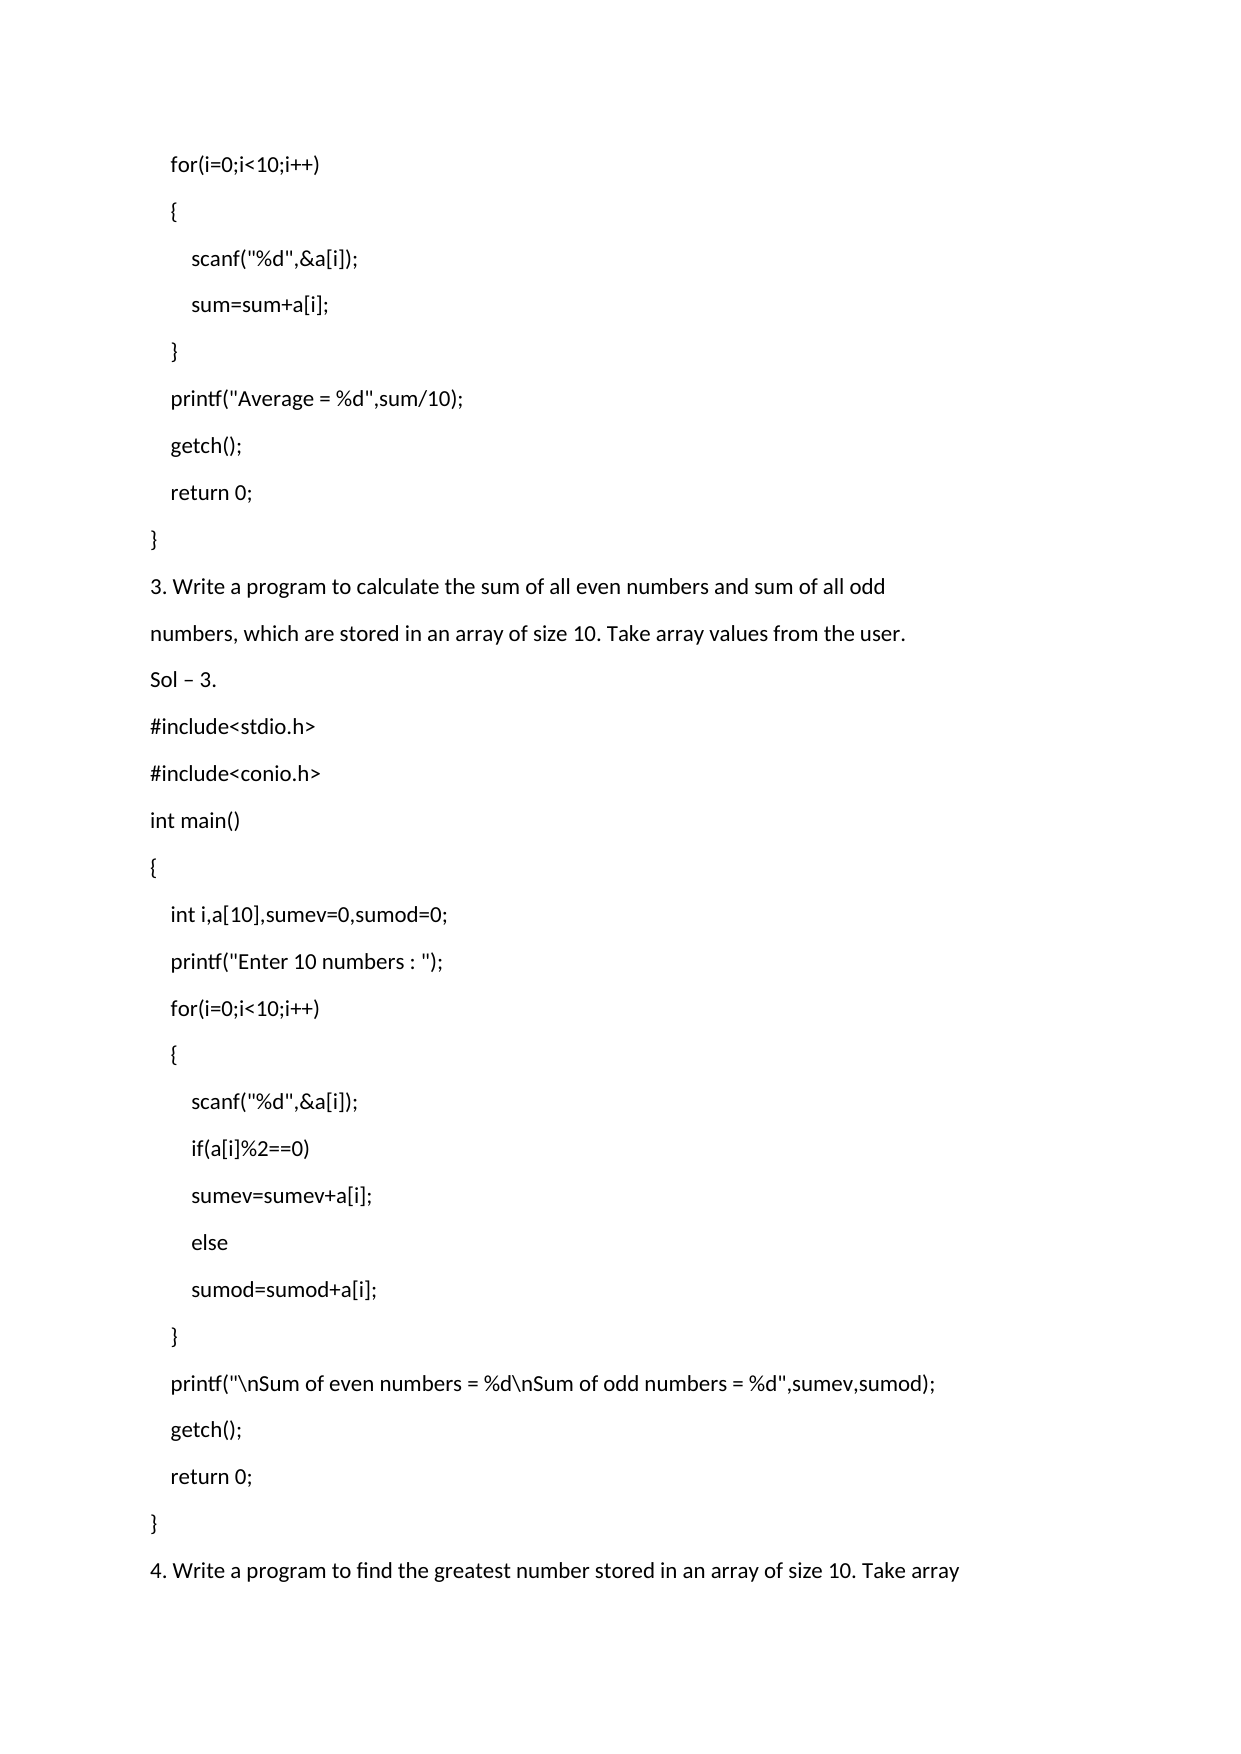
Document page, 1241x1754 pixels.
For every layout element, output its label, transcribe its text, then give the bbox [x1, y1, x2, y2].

text sumod=sumod+a[i]; [150, 1275, 1090, 1303]
text else [150, 1228, 1090, 1256]
text printf("\nSum of even numbers = %d\nSum of odd numbers = %d",sumev,sumod); [150, 1369, 1090, 1397]
text sum=sum+a[i]; [150, 291, 1090, 319]
text int i,a[10],sumev=0,sumod=0; [150, 900, 1090, 928]
text return 0; [150, 1462, 1090, 1491]
text for(i=0;i<10;i++) [150, 994, 1090, 1022]
text 4. Write a program to find the greatest number stored in an array of size 10. Take array [150, 1556, 1090, 1584]
text scanf("%d",&a[i]); [150, 244, 1090, 272]
text numbers, which are stored in an array of size 10. Take array values from the user. [150, 619, 1090, 647]
text } [150, 1322, 1090, 1350]
text scanf("%d",&a[i]); [150, 1087, 1090, 1116]
text printf("Average = %d",sum/10); [150, 384, 1090, 412]
text getch(); [150, 1416, 1090, 1444]
text 3. Write a program to calculate the sum of all even numbers and sum of all odd [150, 572, 1090, 600]
text printf("Enter 10 numbers : "); [150, 947, 1090, 975]
text } [150, 525, 1090, 553]
text if(a[i]%2==0) [150, 1134, 1090, 1162]
text #include<stdio.h> [150, 712, 1090, 741]
text } [150, 337, 1090, 366]
text for(i=0;i<10;i++) [150, 150, 1090, 178]
text int main() [150, 806, 1090, 834]
text } [150, 1509, 1090, 1537]
text { [150, 1041, 1090, 1069]
text { [150, 853, 1090, 881]
text Sol – 3. [150, 666, 1090, 694]
text getch(); [150, 431, 1090, 459]
text #include<conio.h> [150, 759, 1090, 787]
text { [150, 197, 1090, 225]
text return 0; [150, 478, 1090, 506]
text sumev=sumev+a[i]; [150, 1181, 1090, 1209]
